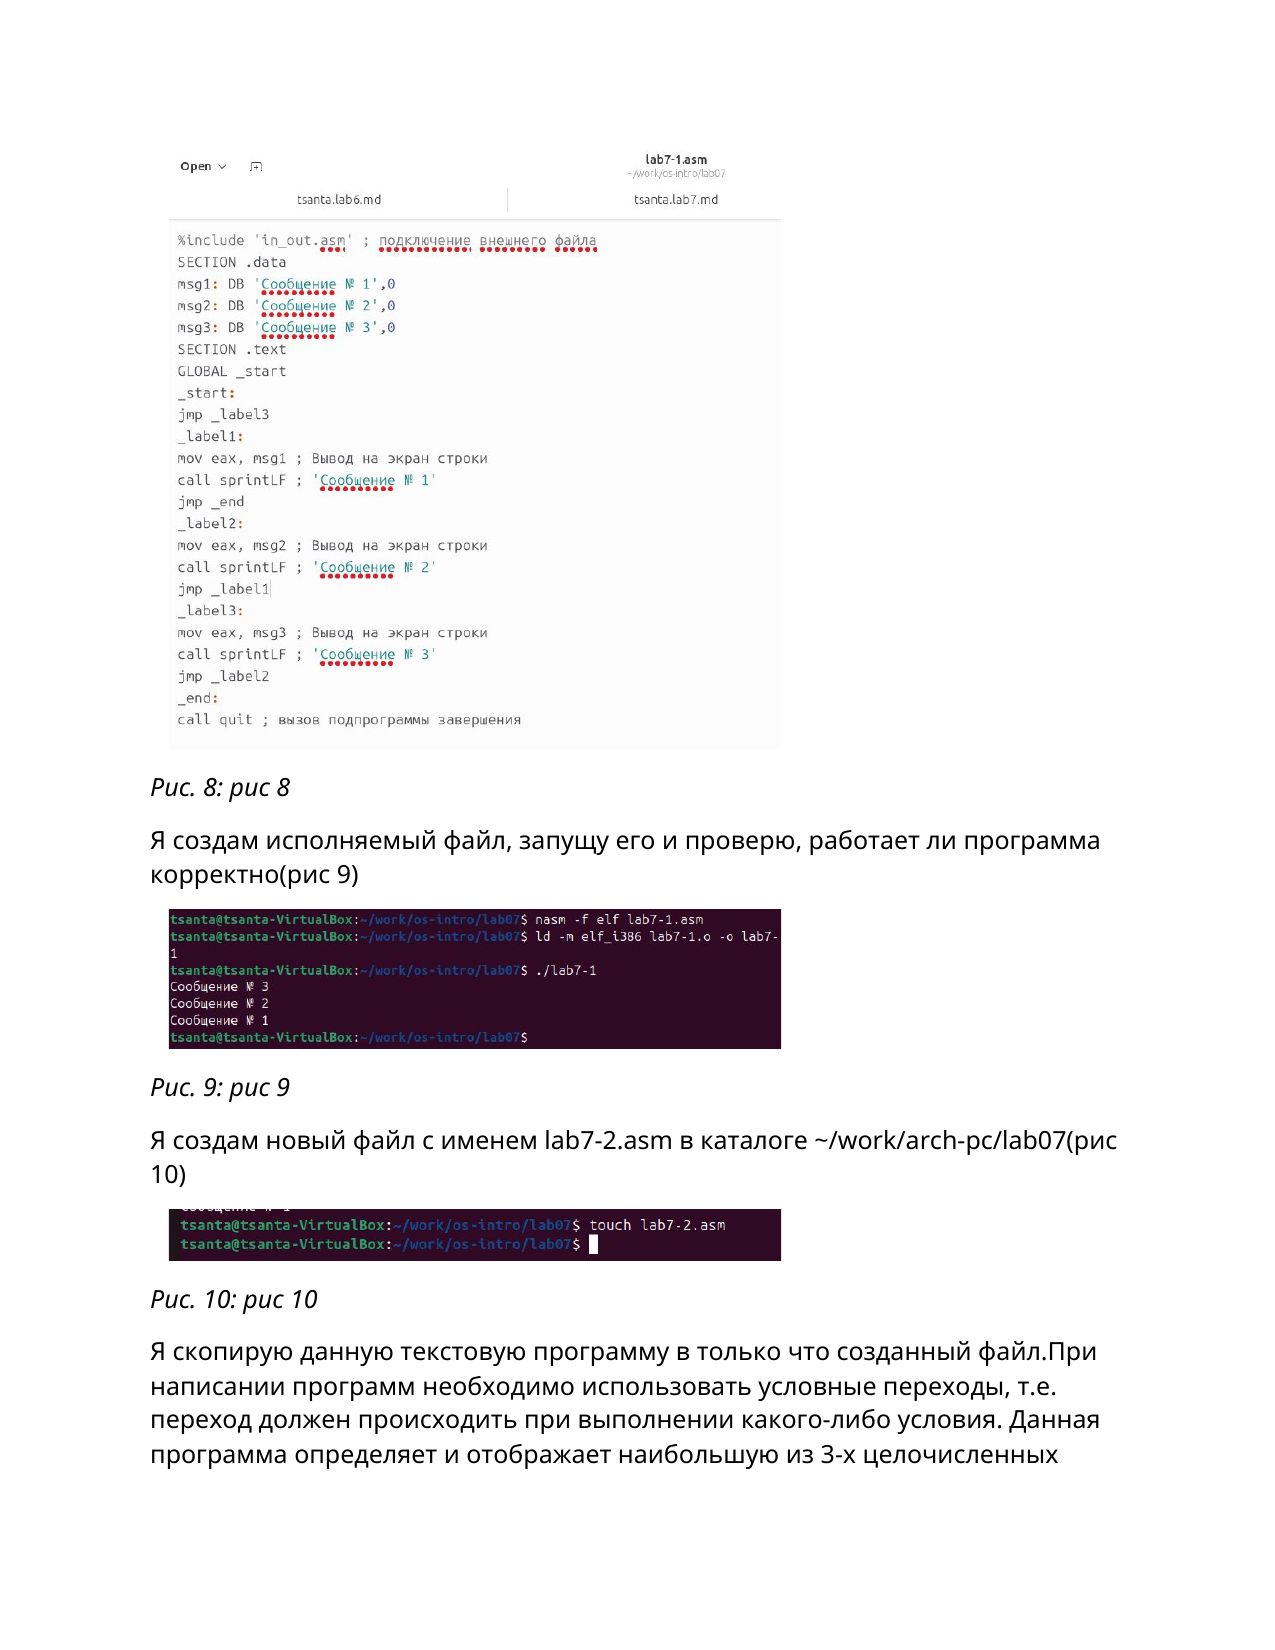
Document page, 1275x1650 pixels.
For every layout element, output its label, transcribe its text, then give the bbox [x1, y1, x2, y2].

text Рис. 10: pис 10 [150, 1281, 1125, 1315]
text Я создам исполняемый файл, запущу его и проверю, работает ли программа корректно(рис 9) [150, 823, 1125, 891]
picture [168, 150, 782, 749]
picture [168, 909, 782, 1049]
picture [168, 1209, 782, 1261]
text Рис. 8: pис 8 [150, 770, 1125, 804]
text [150, 1334, 1125, 1470]
text Я создам новый файл с именем lab7-2.asm в каталоге ~/work/arch-pc/lab07(рис 10) [150, 1123, 1125, 1191]
text Рис. 9: pис 9 [150, 1070, 1125, 1104]
